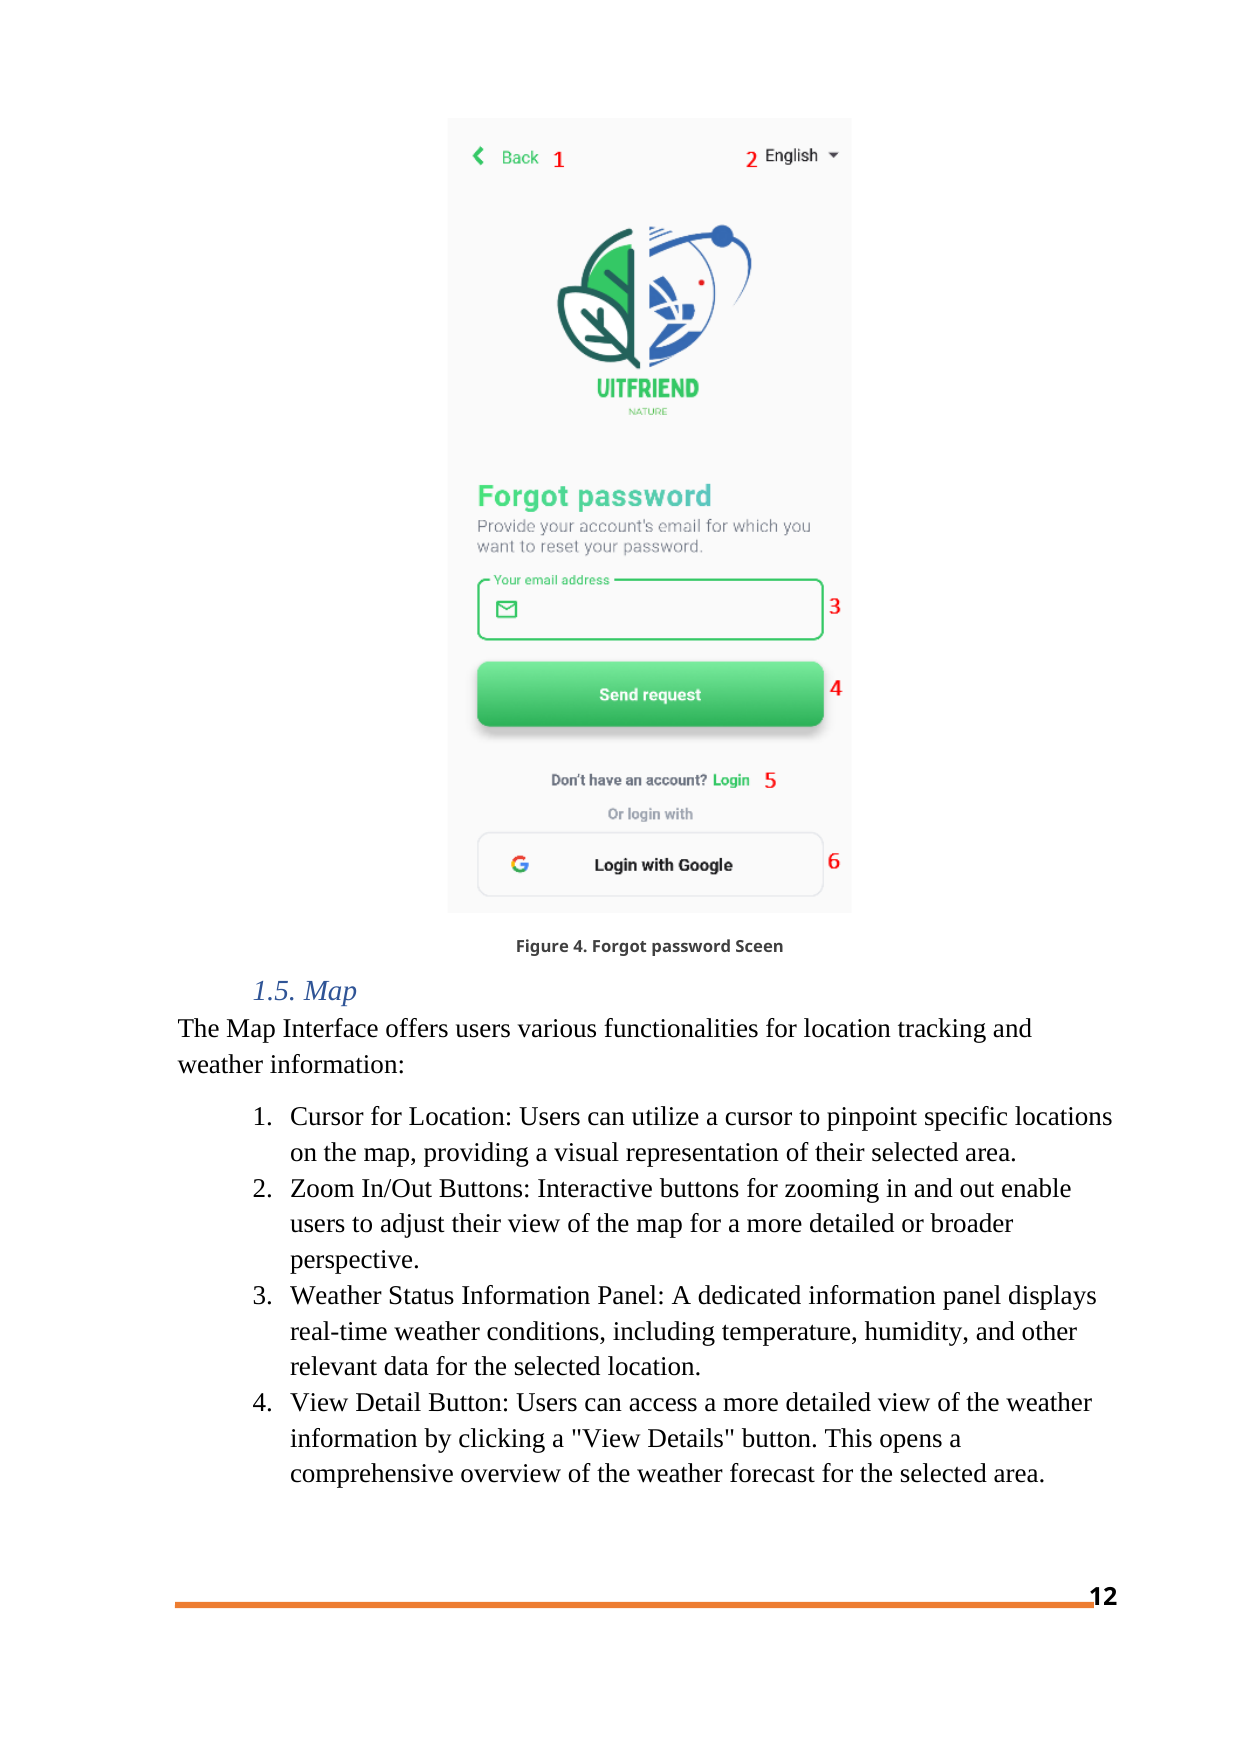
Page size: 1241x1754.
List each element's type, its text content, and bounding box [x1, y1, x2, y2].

text The Map Interface offers users various functionalities for location tracking and weather information: [177, 1012, 1122, 1079]
list View Detail Button: Users can access a more detailed view of the weather information by clicking a "View Details" button. This opens a comprehensive overview of the weather forecast for the selected area. [252, 1386, 1122, 1489]
list Cursor for Location: Users can utilize a cursor to pinpoint specific locations on the map, providing a visual representation of their selected area. [252, 1100, 1122, 1167]
subtitle Map [252, 973, 1122, 1007]
list Zoom In/Out Buttons: Interactive buttons for zooming in and out enable users to adjust their view of the map for a more detailed or broader perspective. [252, 1172, 1122, 1274]
text Figure 4. Forgot password Sceen [177, 934, 1122, 957]
list Weather Status Information Panel: A dedicated information panel displays real-time weather conditions, including temperature, humidity, and other relevant data for the selected location. [252, 1279, 1122, 1381]
picture [447, 118, 852, 913]
